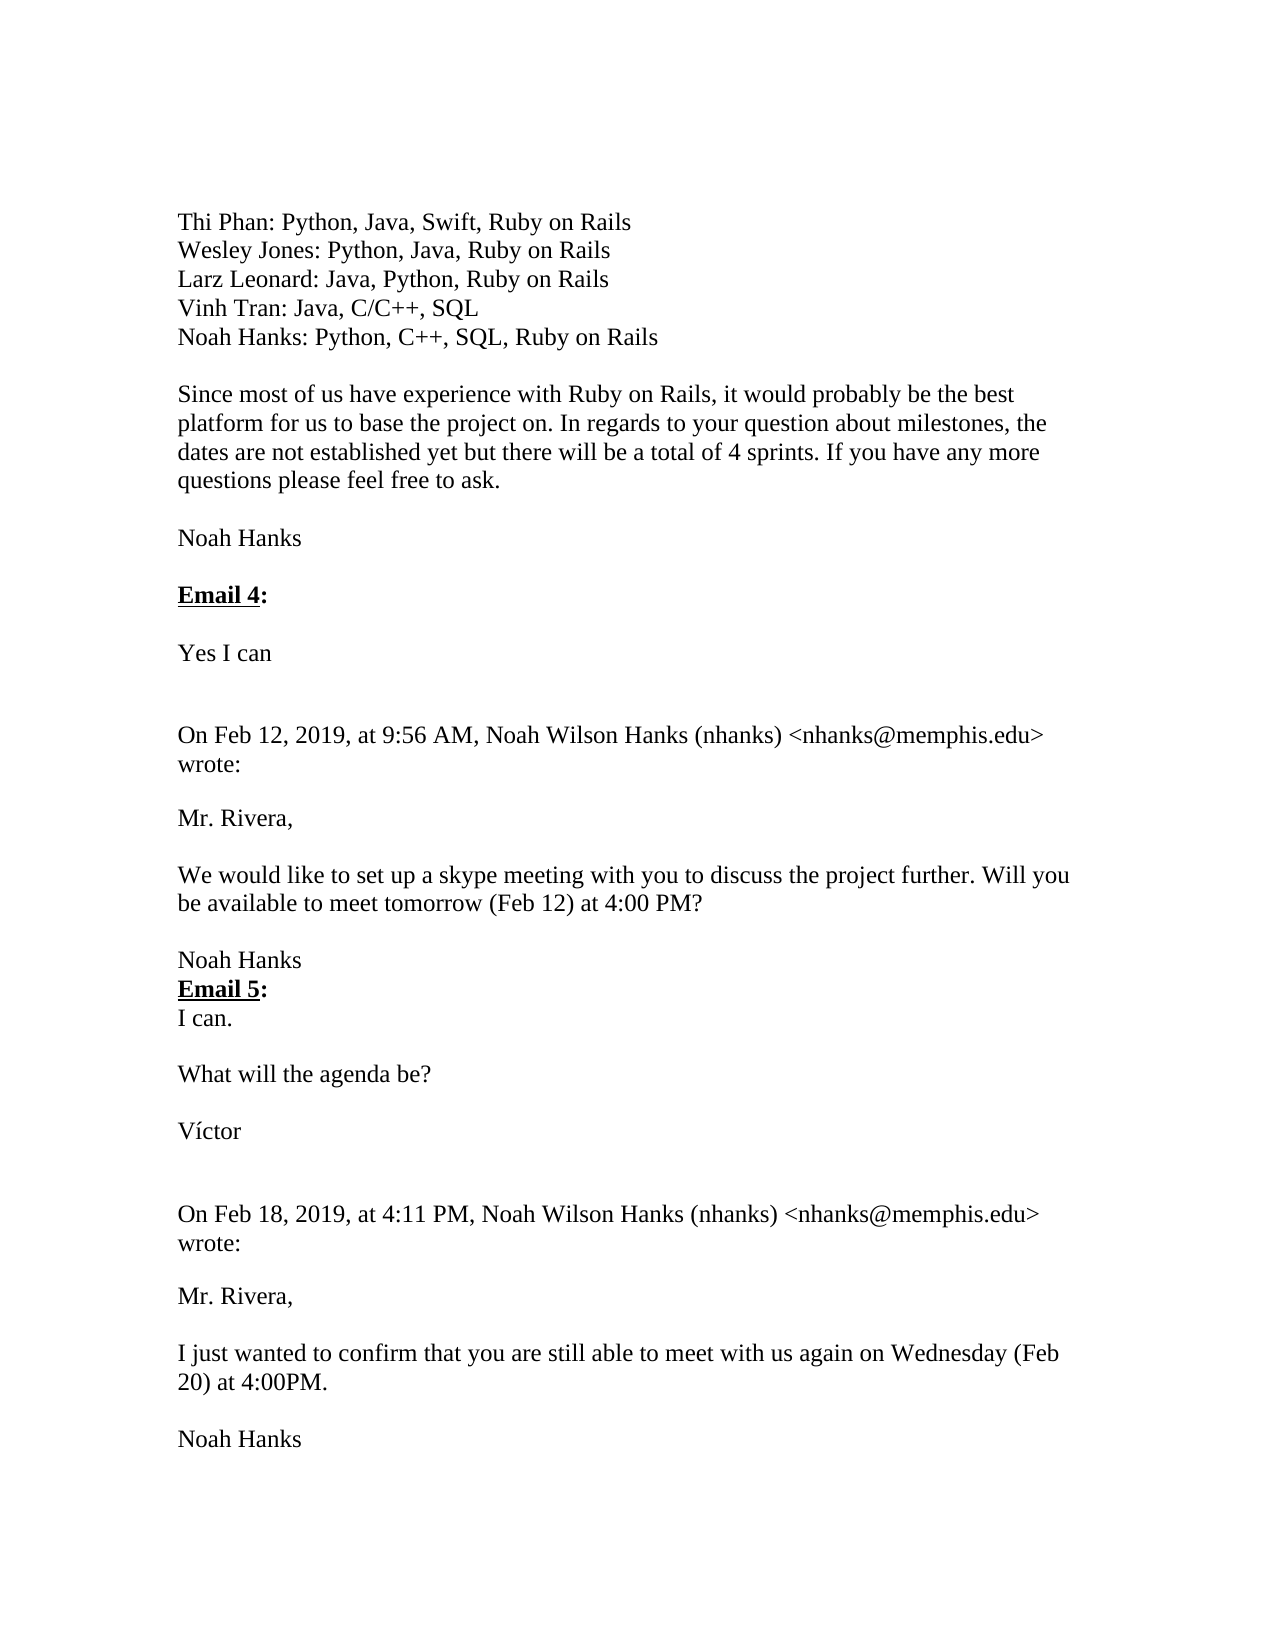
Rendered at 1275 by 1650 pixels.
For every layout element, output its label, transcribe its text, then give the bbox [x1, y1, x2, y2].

text Wesley Jones: Python, Java, Ruby on Rails [177, 236, 1098, 264]
text I can. [177, 1003, 1098, 1032]
text Yes I can [177, 638, 1098, 667]
text What will the agenda be? [177, 1059, 1098, 1088]
text Mr. Rivera, [177, 803, 1098, 832]
text On Feb 12, 2019, at 9:56 AM, Noah Wilson Hanks (nhanks) <nhanks@memphis.edu> wrote: [177, 721, 1098, 778]
text Since most of us have experience with Ruby on Rails, it would probably be the best platform for us to base the project on. In regards to your question about milestones, the dates are not established yet but there will be a total of 4 sprints. If you have any more questions please feel free to ask. [177, 379, 1098, 494]
text Víctor [177, 1116, 1098, 1145]
text Email 4: [177, 581, 1098, 609]
text Noah Hanks [177, 1424, 1098, 1452]
text On Feb 18, 2019, at 4:11 PM, Noah Wilson Hanks (nhanks) <nhanks@memphis.edu> wrote: [177, 1199, 1098, 1256]
text Larz Leonard: Java, Python, Ruby on Rails [177, 264, 1098, 293]
text I just wanted to confirm that you are still able to meet with us again on Wednesday (Feb 20) at 4:00PM. [177, 1338, 1098, 1396]
text Noah Hanks [177, 945, 1098, 974]
text We would like to set up a skype meeting with you to discuss the project further. Will you be available to meet tomorrow (Feb 12) at 4:00 PM? [177, 860, 1098, 917]
text Vinh Tran: Java, C/C++, SQL [177, 293, 1098, 322]
text Thi Phan: Python, Java, Swift, Ruby on Rails [177, 207, 1098, 236]
text Noah Hanks [177, 523, 1098, 552]
text Email 5: [177, 974, 1098, 1003]
text Noah Hanks: Python, C++, SQL, Ruby on Rails [177, 322, 1098, 351]
text Mr. Rivera, [177, 1281, 1098, 1310]
